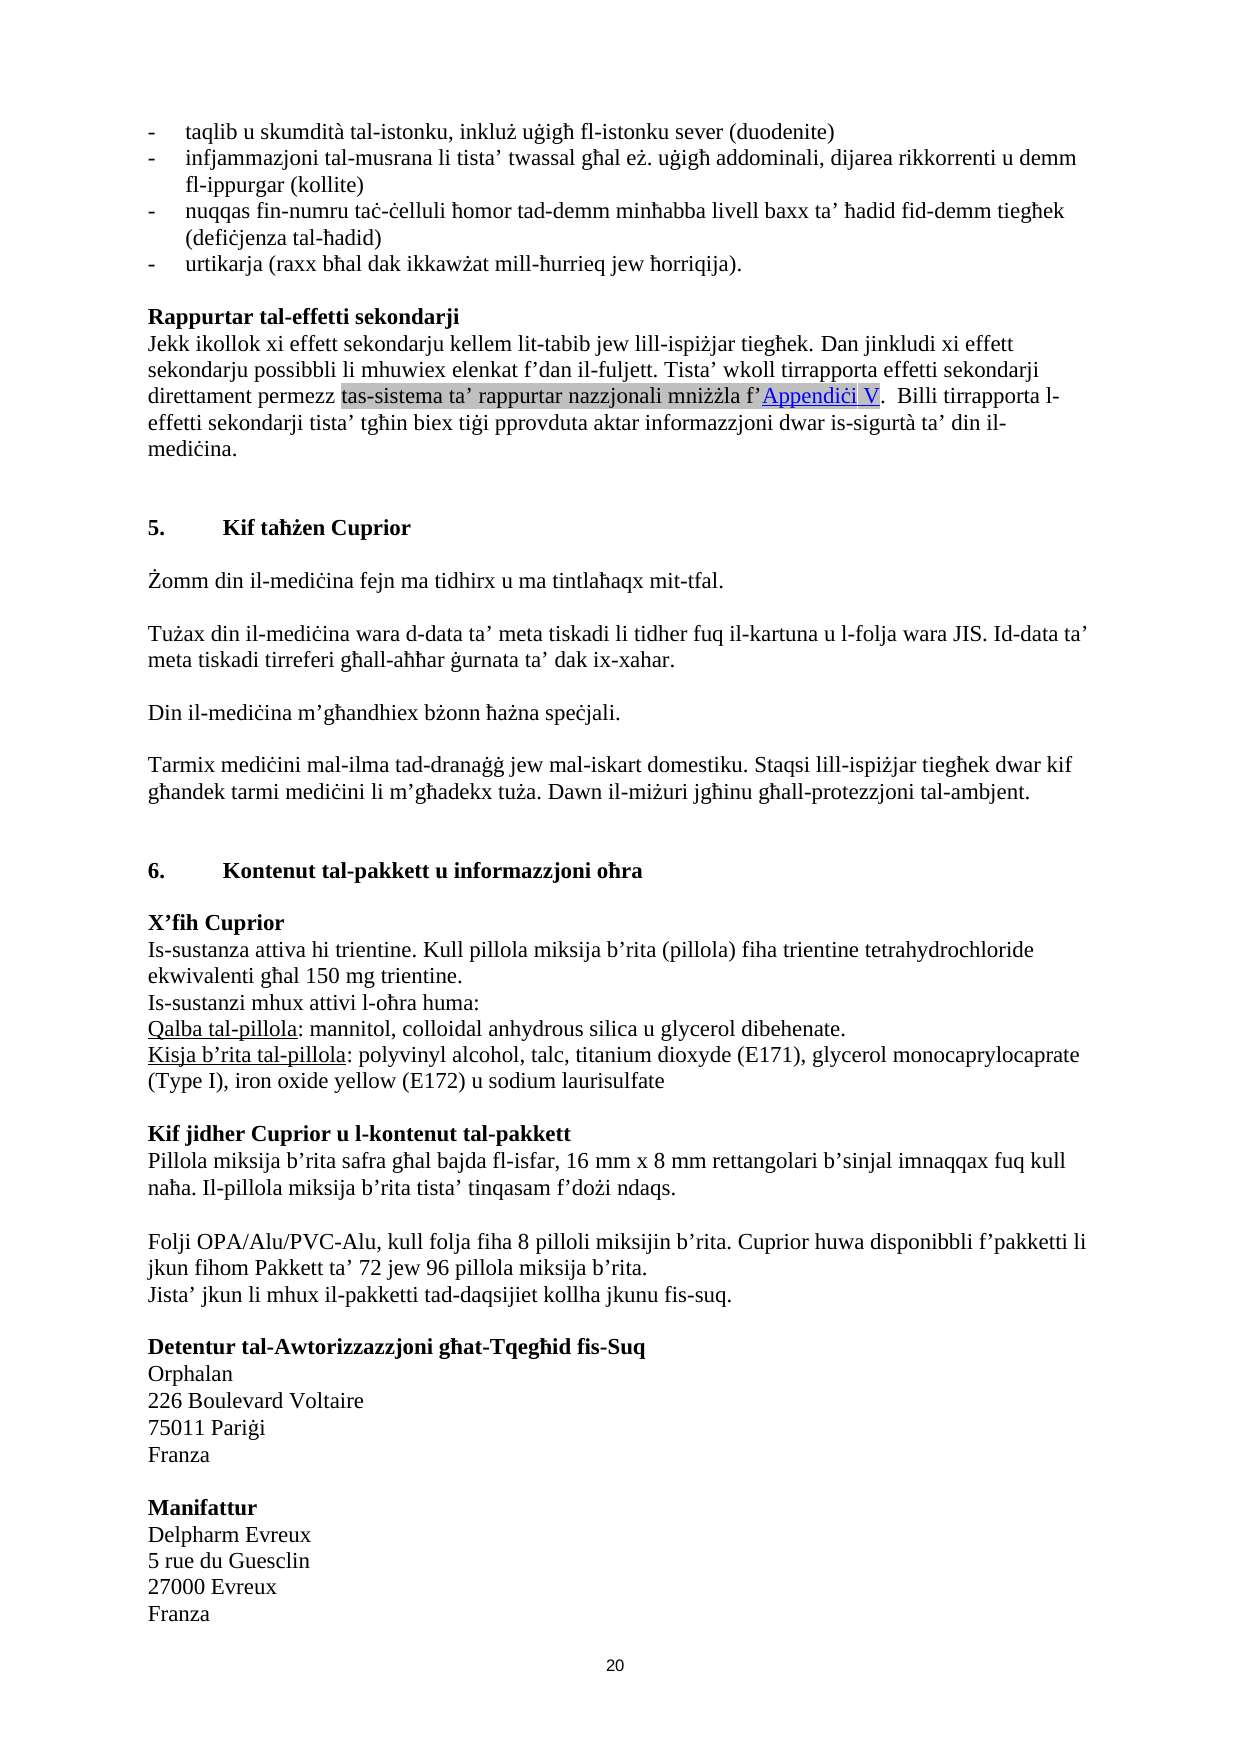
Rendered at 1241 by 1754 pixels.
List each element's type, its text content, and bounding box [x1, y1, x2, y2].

text Rappurtar tal-effetti sekondarji [148, 303, 1092, 330]
list Franza [148, 1600, 1093, 1626]
text 75011 Pariġi [148, 1414, 1092, 1441]
list infjammazjoni tal-musrana li tista’ twassal għal eż. uġigħ addominali, dijarea rikkorrenti u demm fl-ippurgar (kollite) [148, 144, 1096, 197]
list Żomm din il-mediċina fejn ma tidhirx u ma tintlaħaqx mit-tfal. [148, 567, 1093, 593]
list Kisja b’rita tal-pillola: polyvinyl alcohol, talc, titanium dioxyde (E171), glycerol monocaprylocaprate (Type I), iron oxide yellow (E172) u sodium laurisulfate [148, 1041, 1093, 1094]
list taqlib u skumdità tal-istonku, inkluż uġigħ fl-istonku sever (duodenite) [148, 118, 1096, 144]
list Kontenut tal-pakkett u informazzjoni oħra [148, 857, 1092, 883]
list Is-sustanzi mhux attivi l-oħra huma: [148, 988, 1093, 1015]
list Jista’ jkun li mhux il-pakketti tad-daqsijiet kollha jkunu fis-suq. [148, 1281, 1092, 1307]
list Delpharm Evreux [148, 1521, 1093, 1547]
text 226 Boulevard Voltaire [148, 1387, 1092, 1414]
list Tużax din il-mediċina wara d-data ta’ meta tiskadi li tidher fuq il-kartuna u l-folja wara JIS. Id-data ta’ meta tiskadi tirreferi għall-aħħar ġurnata ta’ dak ix-xahar. [148, 619, 1093, 672]
list Is-sustanza attiva hi trientine. Kull pillola miksija b’rita (pillola) fiha trientine tetrahydrochloride ekwivalenti għal 150 mg trientine. [148, 936, 1093, 988]
list Folji OPA/Alu/PVC-Alu, kull folja fiha 8 pilloli miksijin b’rita. Cuprior huwa disponibbli f’pakketti li jkun fihom Pakkett ta’ 72 jew 96 pillola miksija b’rita. [148, 1228, 1092, 1281]
list Tarmix mediċini mal-ilma tad-dranaġġ jew mal-iskart domestiku. Staqsi lill-ispiżjar tiegħek dwar kif għandek tarmi mediċini li m’għadekx tuża. Dawn il-miżuri jgħinu għall-protezzjoni tal-ambjent. [148, 751, 1093, 804]
text Franza [148, 1441, 1092, 1468]
list Qalba tal-pillola: mannitol, colloidal anhydrous silica u glycerol dibehenate. [148, 1015, 1093, 1041]
list 27000 Evreux [148, 1573, 1093, 1600]
text Orphalan [148, 1360, 1092, 1387]
list Detentur tal-Awtorizzazzjoni għat-Tqegħid fis-Suq [148, 1333, 1093, 1360]
list nuqqas fin-numru taċ-ċelluli ħomor tad-demm minħabba livell baxx ta’ ħadid fid-demm tiegħek (defiċjenza tal-ħadid) [148, 197, 1096, 250]
text Pillola miksija b’rita safra għal bajda fl-isfar, 16 mm x 8 mm rettangolari b’sinjal imnaqqax fuq kull naħa. Il-pillola miksija b’rita tista’ tinqasam f’dożi ndaqs. [148, 1147, 1092, 1201]
list Din il-mediċina m’għandhiex bżonn ħażna speċjali. [148, 699, 1093, 725]
list 5 rue du Guesclin [148, 1547, 1093, 1573]
list urtikarja (raxx bħal dak ikkawżat mill-ħurrieq jew ħorriqija). [148, 250, 1096, 276]
text Jekk ikollok xi effett sekondarju kellem lit-tabib jew lill-ispiżjar tiegħek. Dan jinkludi xi effett sekondarju possibbli li mhuwiex elenkat f’dan il-fuljett. Tista’ wkoll tirrapporta effetti sekondarji direttament permezz tas-sistema ta’ rappurtar nazzjonali mniżżla f’Appendiċi V. Billi tirrapporta l-effetti sekondarji tista’ tgħin biex tiġi pprovduta aktar informazzjoni dwar is-sigurtà ta’ din il-mediċina. [148, 330, 1092, 461]
list Kif jidher Cuprior u l-kontenut tal-pakkett [148, 1120, 1093, 1147]
list Kif taħżen Cuprior [148, 514, 1092, 541]
list X’fih Cuprior [148, 909, 1093, 936]
list Manifattur [148, 1494, 1093, 1521]
